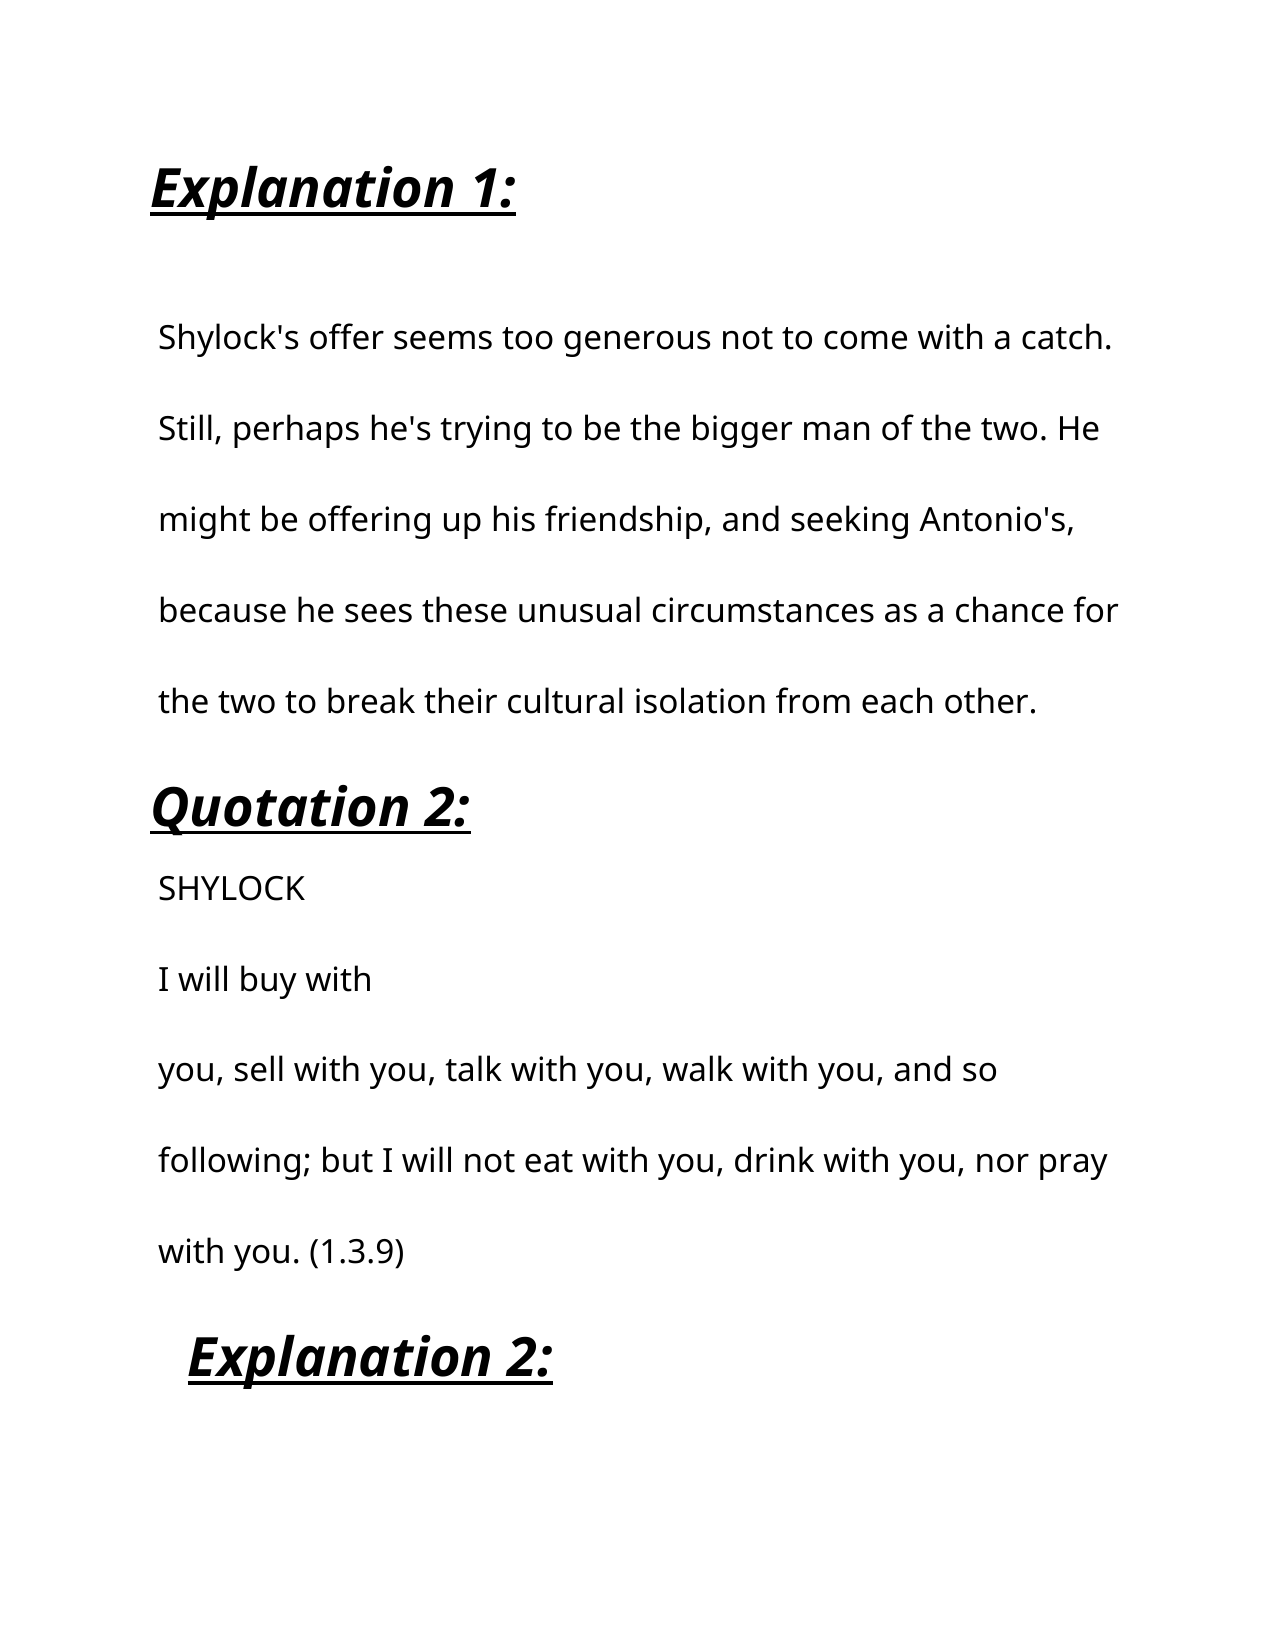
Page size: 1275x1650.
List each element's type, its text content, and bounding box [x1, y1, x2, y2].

list Explanation 2: [187, 1319, 1125, 1392]
text Explanation 1: [150, 150, 1125, 224]
text SHYLOCK I will buy with you, sell with you, talk with you, walk with you, and so following; but I will not eat with you, drink with you, nor pray with you. (1.3.9) [158, 864, 1125, 1273]
text Quotation 2: [150, 768, 1125, 842]
text Shylock's offer seems too generous not to come with a catch. Still, perhaps he's trying to be the bigger man of the two. He might be offering up his friendship, and seeking Antonio's, because he sees these unusual circumstances as a chance for the two to break their cultural isolation from each other. [158, 314, 1125, 723]
